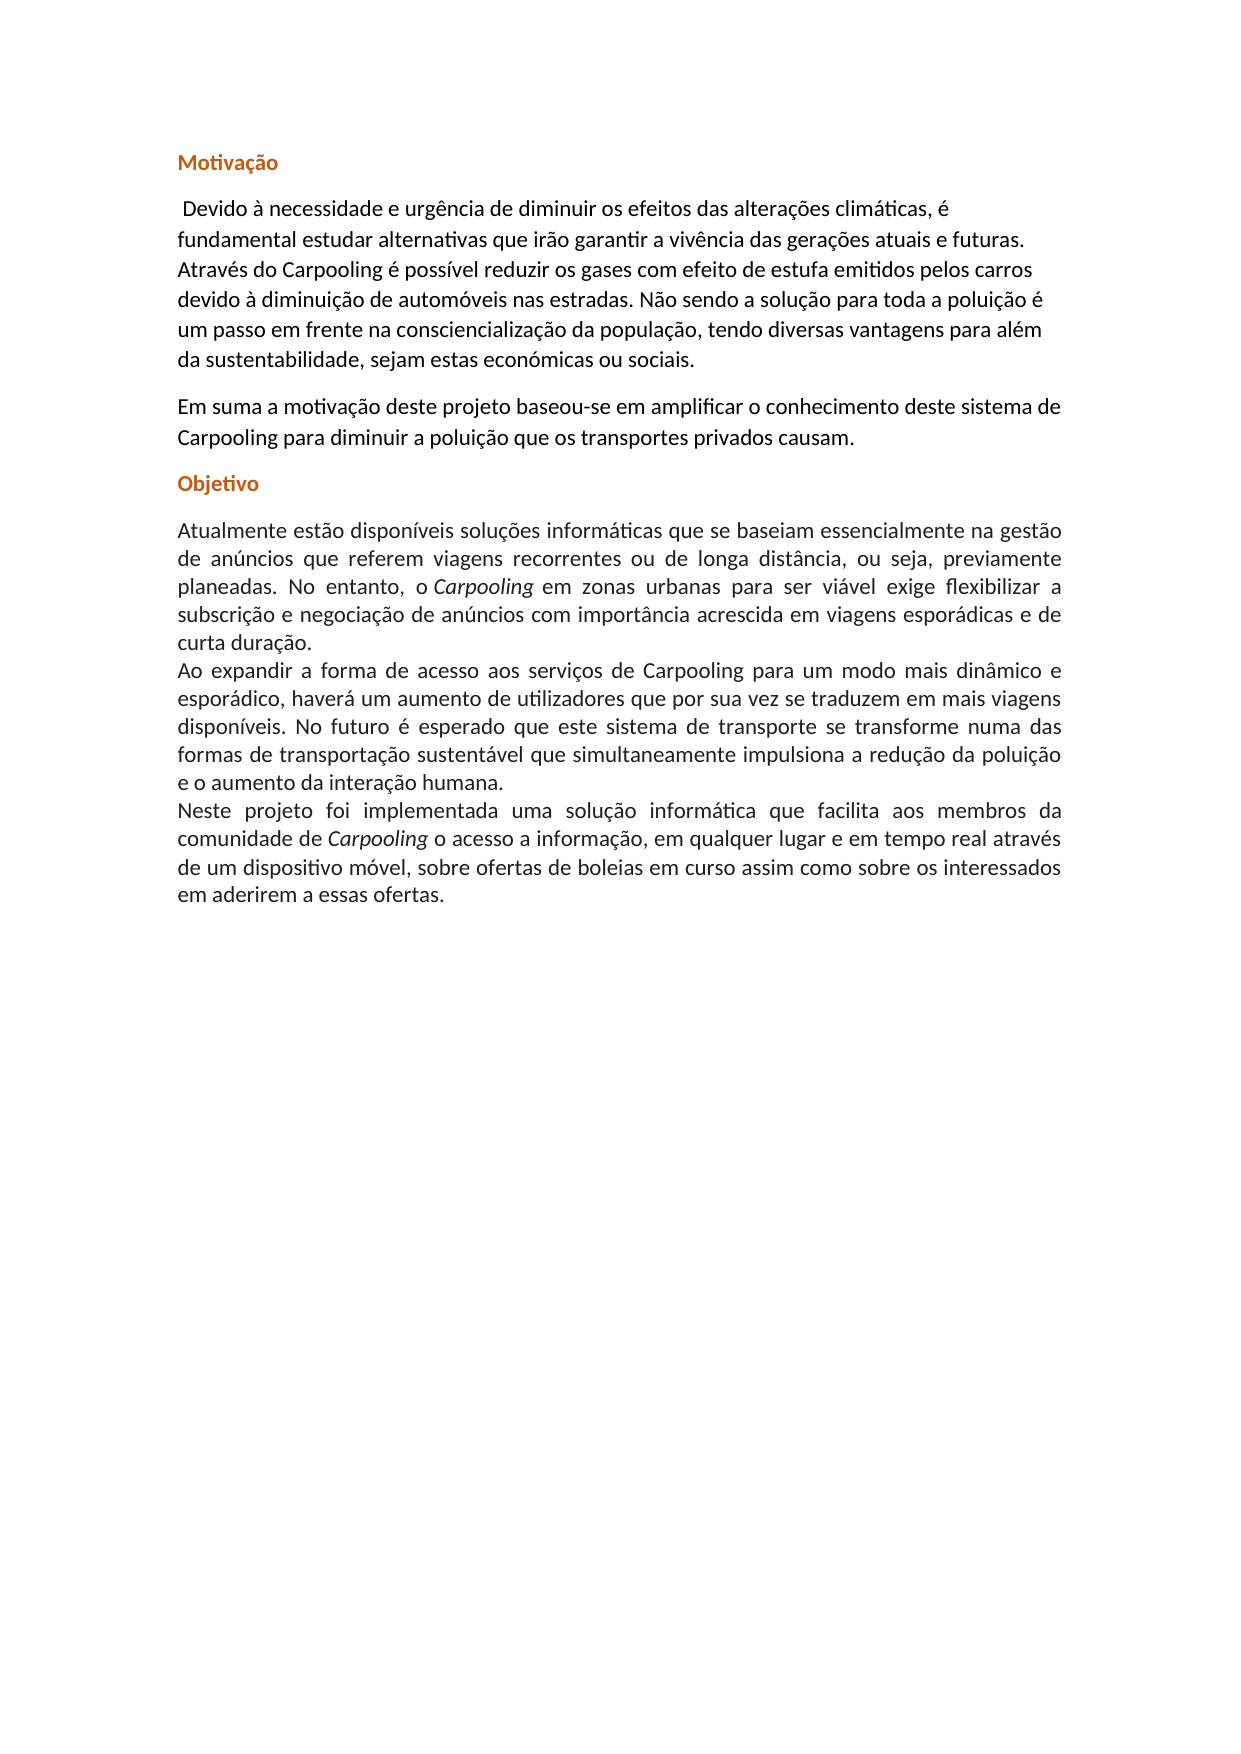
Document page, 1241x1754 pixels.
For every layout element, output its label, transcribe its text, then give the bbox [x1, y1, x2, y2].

text Motivação [177, 148, 1063, 176]
text Atualmente estão disponíveis soluções informáticas que se baseiam essencialmente na gestão de anúncios que referem viagens recorrentes ou de longa distância, ou seja, previamente planeadas. No entanto, o Carpooling em zonas urbanas para ser viável exige flexibilizar a subscrição e negociação de anúncios com importância acrescida em viagens esporádicas e de curta duração. [177, 516, 1063, 656]
text Devido à necessidade e urgência de diminuir os efeitos das alterações climáticas, é fundamental estudar alternativas que irão garantir a vivência das gerações atuais e futuras. Através do Carpooling é possível reduzir os gases com efeito de estufa emitidos pelos carros devido à diminuição de automóveis nas estradas. Não sendo a solução para toda a poluição é um passo em frente na consciencialização da população, tendo diversas vantagens para além da sustentabilidade, sejam estas económicas ou sociais. [177, 194, 1063, 373]
text Objetivo [177, 469, 1063, 497]
text Neste projeto foi implementada uma solução informática que facilita aos membros da comunidade de Carpooling o acesso a informação, em qualquer lugar e em tempo real através de um dispositivo móvel, sobre ofertas de boleias em curso assim como sobre os interessados em aderirem a essas ofertas. [177, 797, 1063, 909]
text Ao expandir a forma de acesso aos serviços de Carpooling para um modo mais dinâmico e esporádico, haverá um aumento de utilizadores que por sua vez se traduzem em mais viagens disponíveis. No futuro é esperado que este sistema de transporte se transforme numa das formas de transportação sustentável que simultaneamente impulsiona a redução da poluição e o aumento da interação humana. [177, 656, 1063, 797]
text Em suma a motivação deste projeto baseou-se em amplificar o conhecimento deste sistema de Carpooling para diminuir a poluição que os transportes privados causam. [177, 392, 1063, 451]
